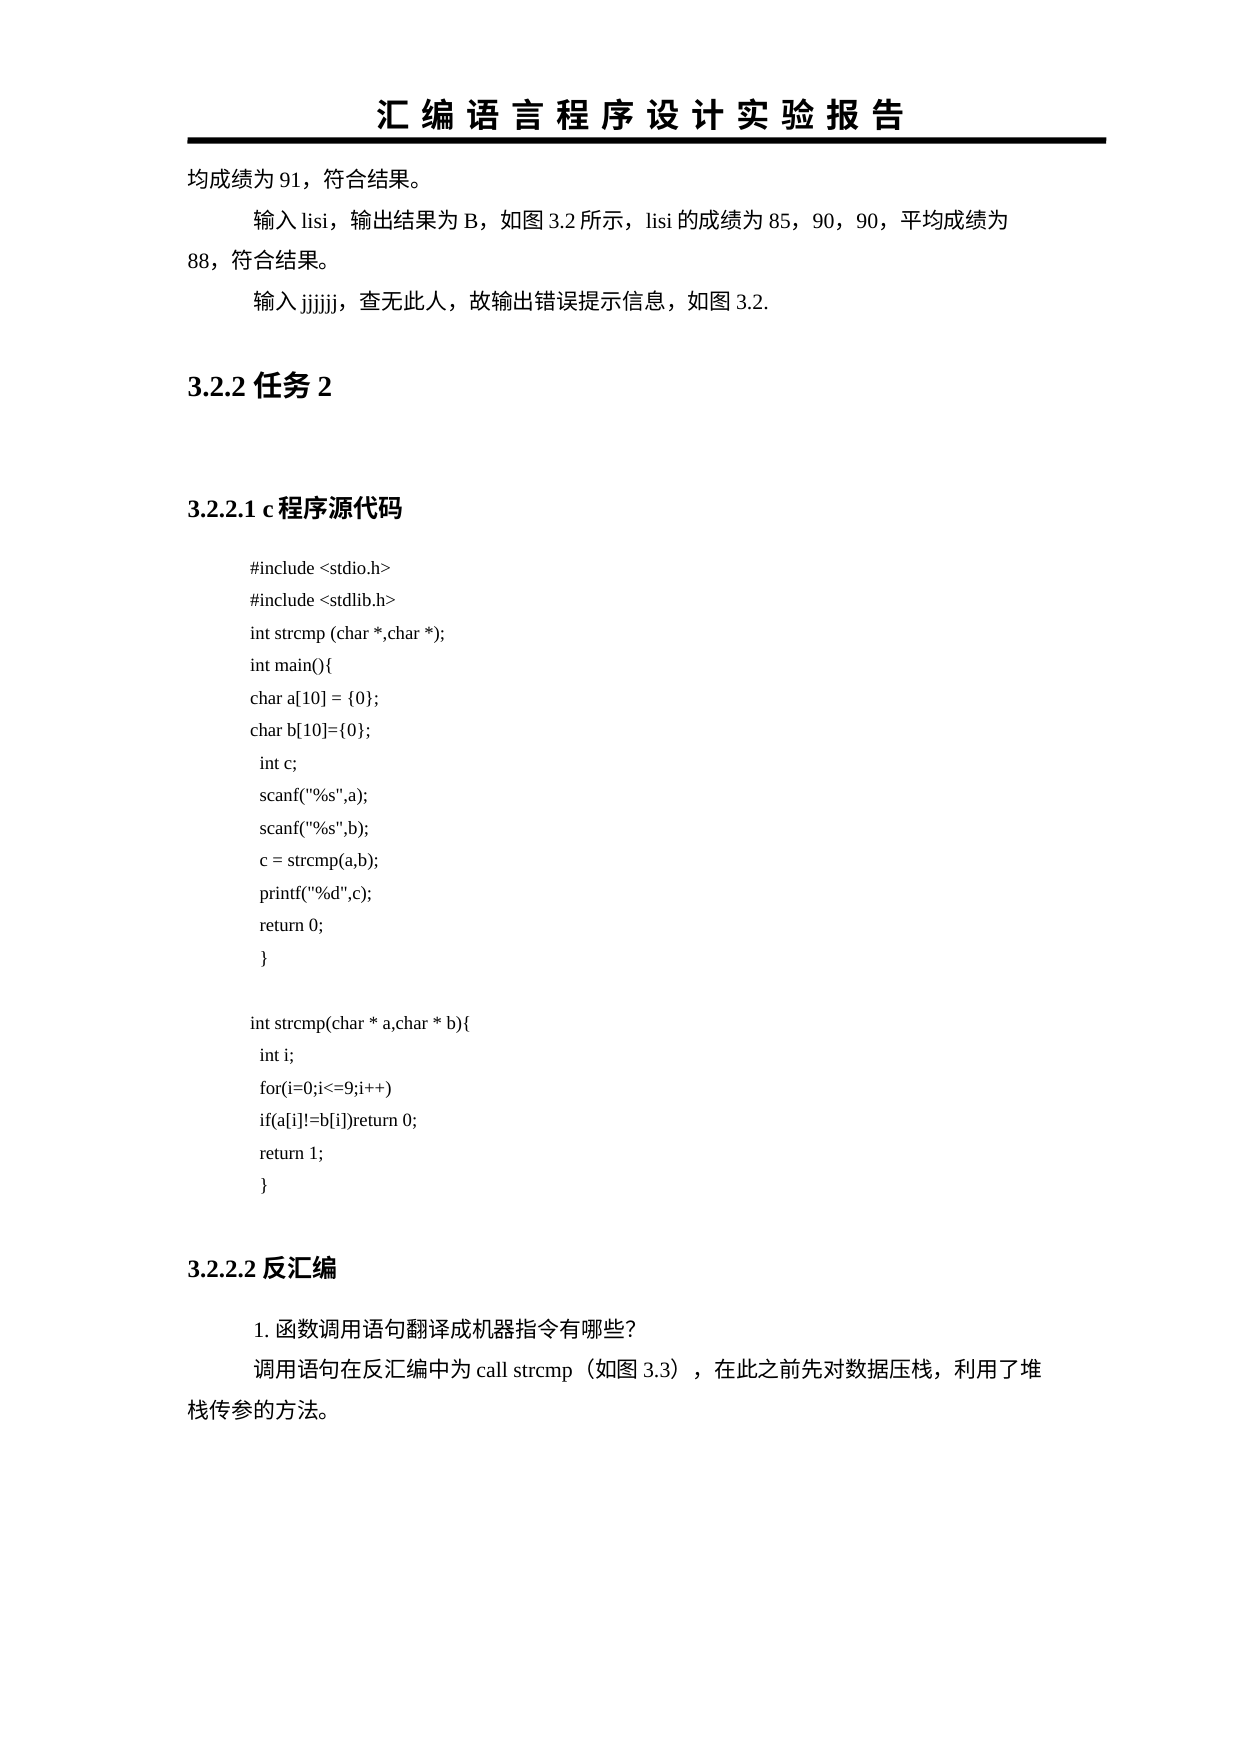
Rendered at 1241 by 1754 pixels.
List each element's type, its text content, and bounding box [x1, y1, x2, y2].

text 输入lisi，输出结果为B，如图3.2所示，lisi的成绩为85，90，90，平均成绩为88，符合结果。 [187, 202, 1053, 276]
text scanf("%s",a); [212, 779, 1028, 811]
text scanf("%s",b); [212, 811, 1028, 844]
text int strcmp (char *,char *); [212, 616, 1028, 649]
text int c; [212, 746, 1028, 779]
text return 0; [212, 909, 1028, 941]
text 调用语句在反汇编中为call strcmp（如图3.3），在此之前先对数据压栈，利用了堆栈传参的方法。 [187, 1352, 1053, 1425]
text for(i=0;i<=9;i++) [212, 1071, 1028, 1104]
text } [212, 941, 1028, 974]
text c = strcmp(a,b); [212, 844, 1028, 876]
text } [212, 1169, 1028, 1201]
text char a[10] = {0}; [212, 681, 1028, 714]
text int i; [212, 1039, 1028, 1071]
text printf("%d",c); [212, 876, 1028, 909]
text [187, 162, 1053, 194]
text 3.2.2.1 c程序源代码 [187, 474, 1053, 539]
text int strcmp(char * a,char * b){ [212, 1006, 1028, 1039]
text int main(){ [212, 649, 1028, 681]
text #include <stdlib.h> [212, 584, 1028, 616]
text char b[10]={0}; [212, 714, 1028, 746]
text #include <stdio.h> [212, 551, 1028, 584]
text 输入jjjjjj，查无此人，故输出错误提示信息，如图3.2. [187, 283, 1053, 316]
text return 1; [212, 1136, 1028, 1169]
text 3.2.2.2 反汇编 [187, 1234, 1053, 1299]
text if(a[i]!=b[i])return 0; [212, 1104, 1028, 1136]
text 1. 函数调用语句翻译成机器指令有哪些？ [187, 1312, 1053, 1344]
text 3.2.2 任务2 [187, 351, 1053, 416]
